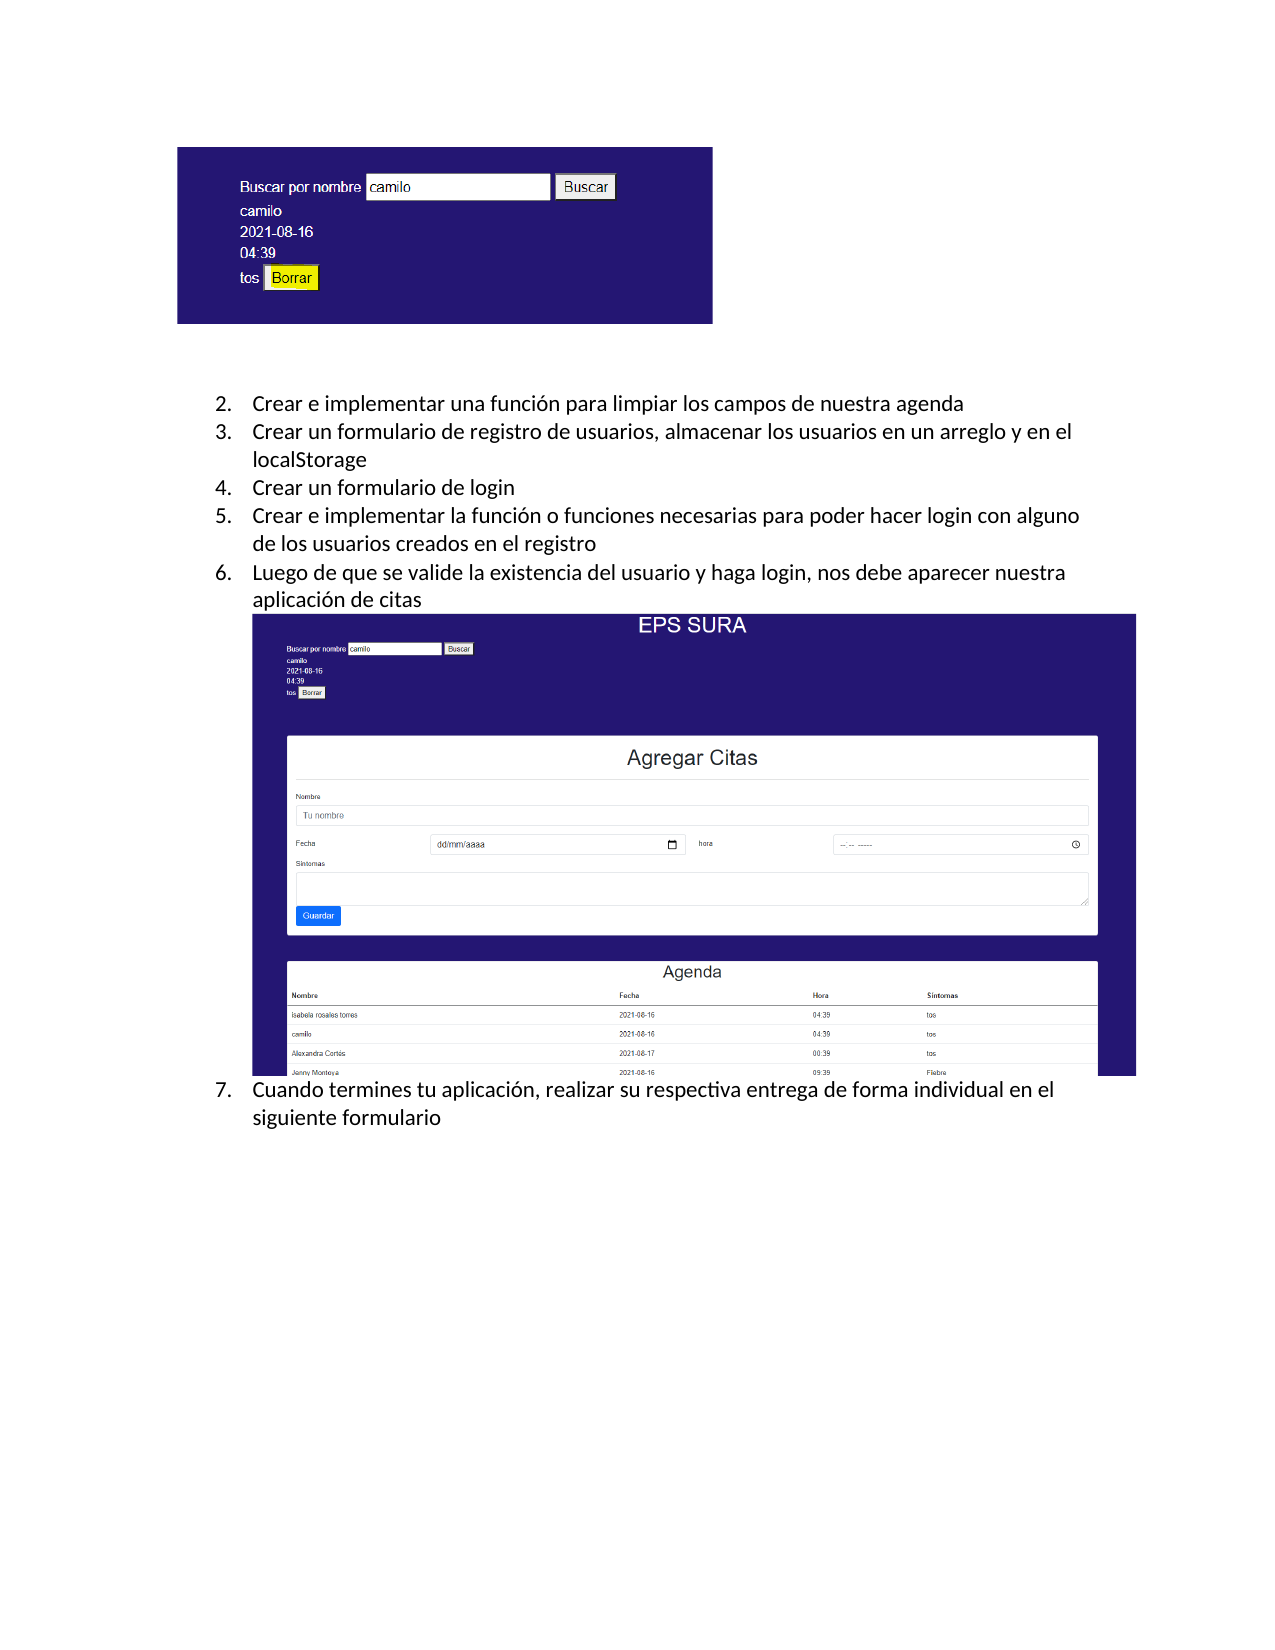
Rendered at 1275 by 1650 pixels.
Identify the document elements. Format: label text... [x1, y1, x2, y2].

picture [177, 147, 713, 324]
list Crear un formulario de login [215, 473, 1098, 502]
list Luego de que se valide la existencia del usuario y haga login, nos debe aparecer nuestra aplicación de citas [215, 558, 1098, 614]
list Cuando termines tu aplicación, realizar su respectiva entrega de forma individual en el siguiente formulario [215, 1076, 1098, 1132]
list Crear e implementar una función para limpiar los campos de nuestra agenda [215, 389, 1098, 417]
list Crear un formulario de registro de usuarios, almacenar los usuarios en un arreglo y en el localStorage [215, 417, 1098, 473]
list Crear e implementar la función o funciones necesarias para poder hacer login con alguno de los usuarios creados en el registro [215, 502, 1098, 558]
picture [252, 613, 1137, 1076]
